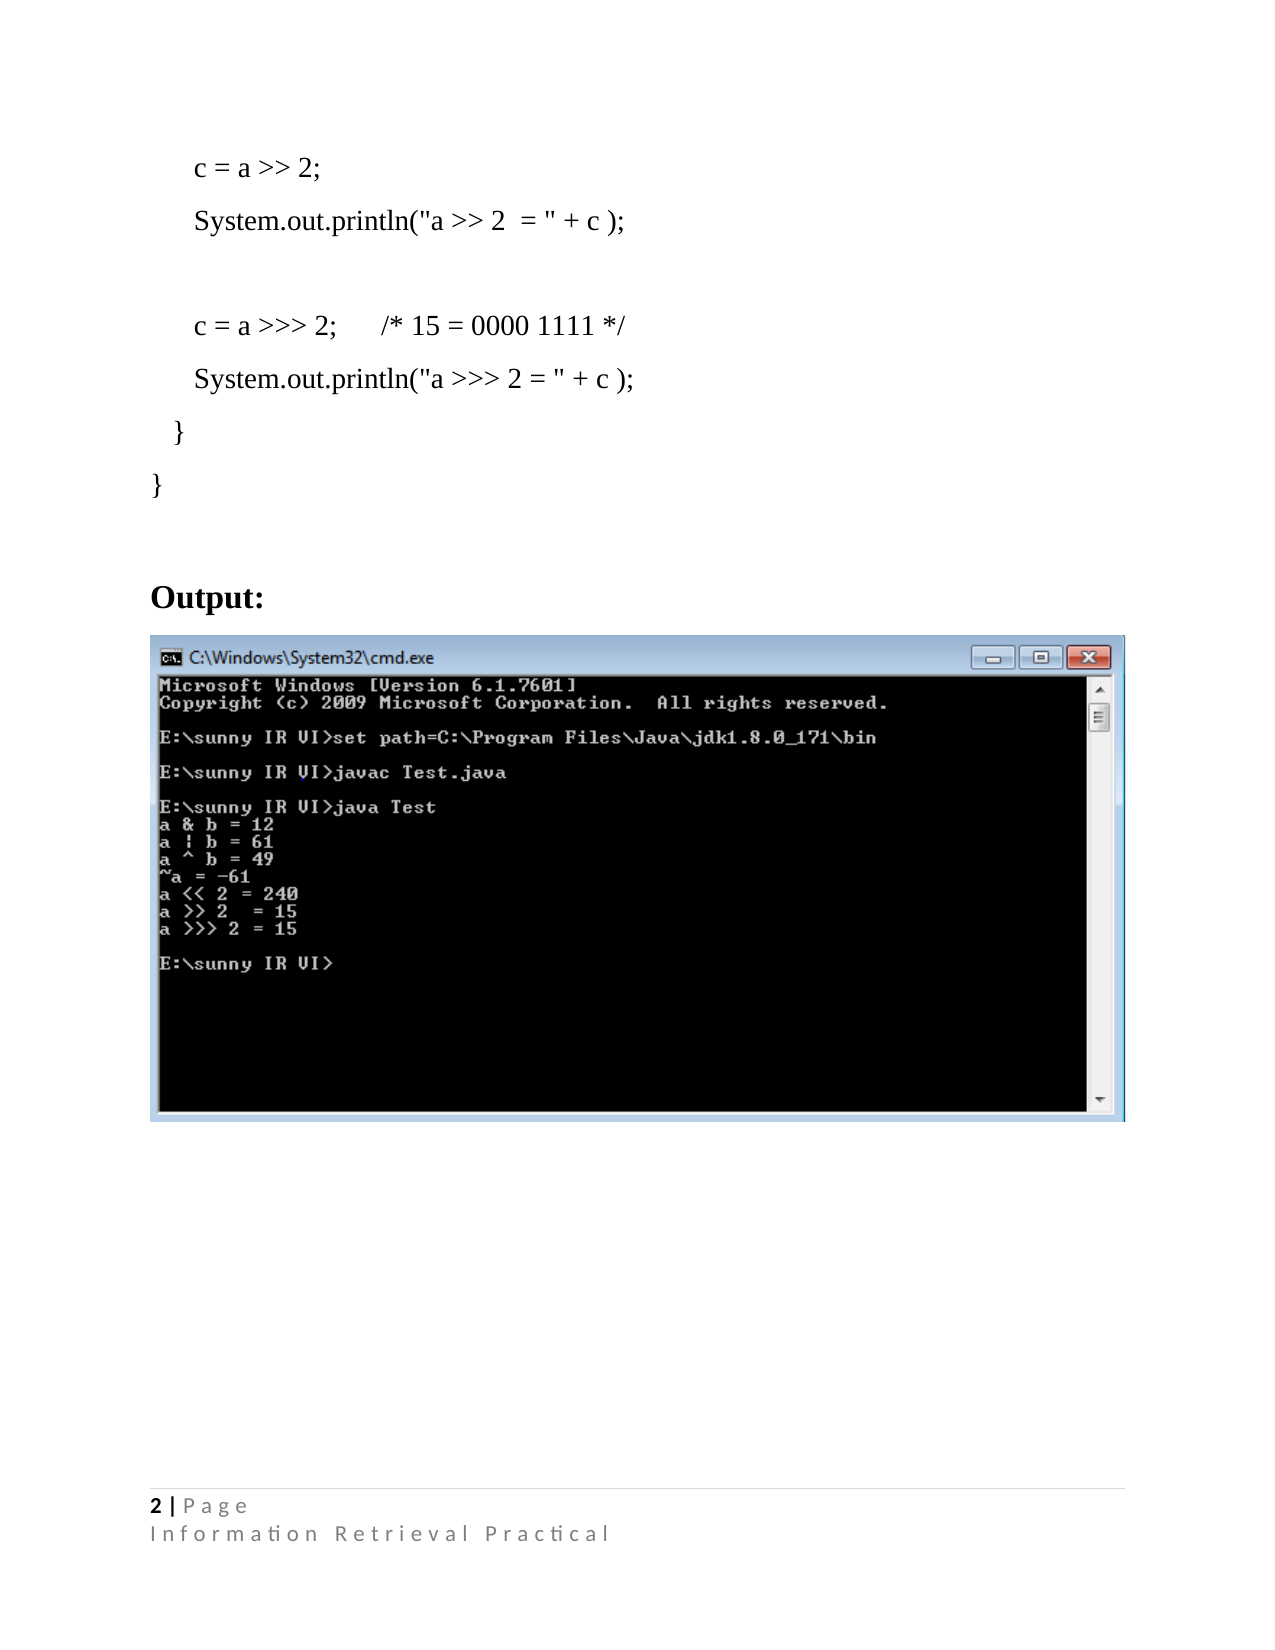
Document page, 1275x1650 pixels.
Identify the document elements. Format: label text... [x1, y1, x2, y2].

text System.out.println("a >>> 2 = " + c ); [150, 361, 1125, 395]
text System.out.println("a >> 2 = " + c ); [150, 203, 1125, 236]
text } [150, 467, 1125, 500]
text } [150, 414, 1125, 448]
picture [150, 635, 1125, 1122]
text c = a >>> 2; /* 15 = 0000 1111 */ [150, 308, 1125, 342]
text Output: [150, 578, 1125, 616]
text c = a >> 2; [150, 150, 1125, 183]
